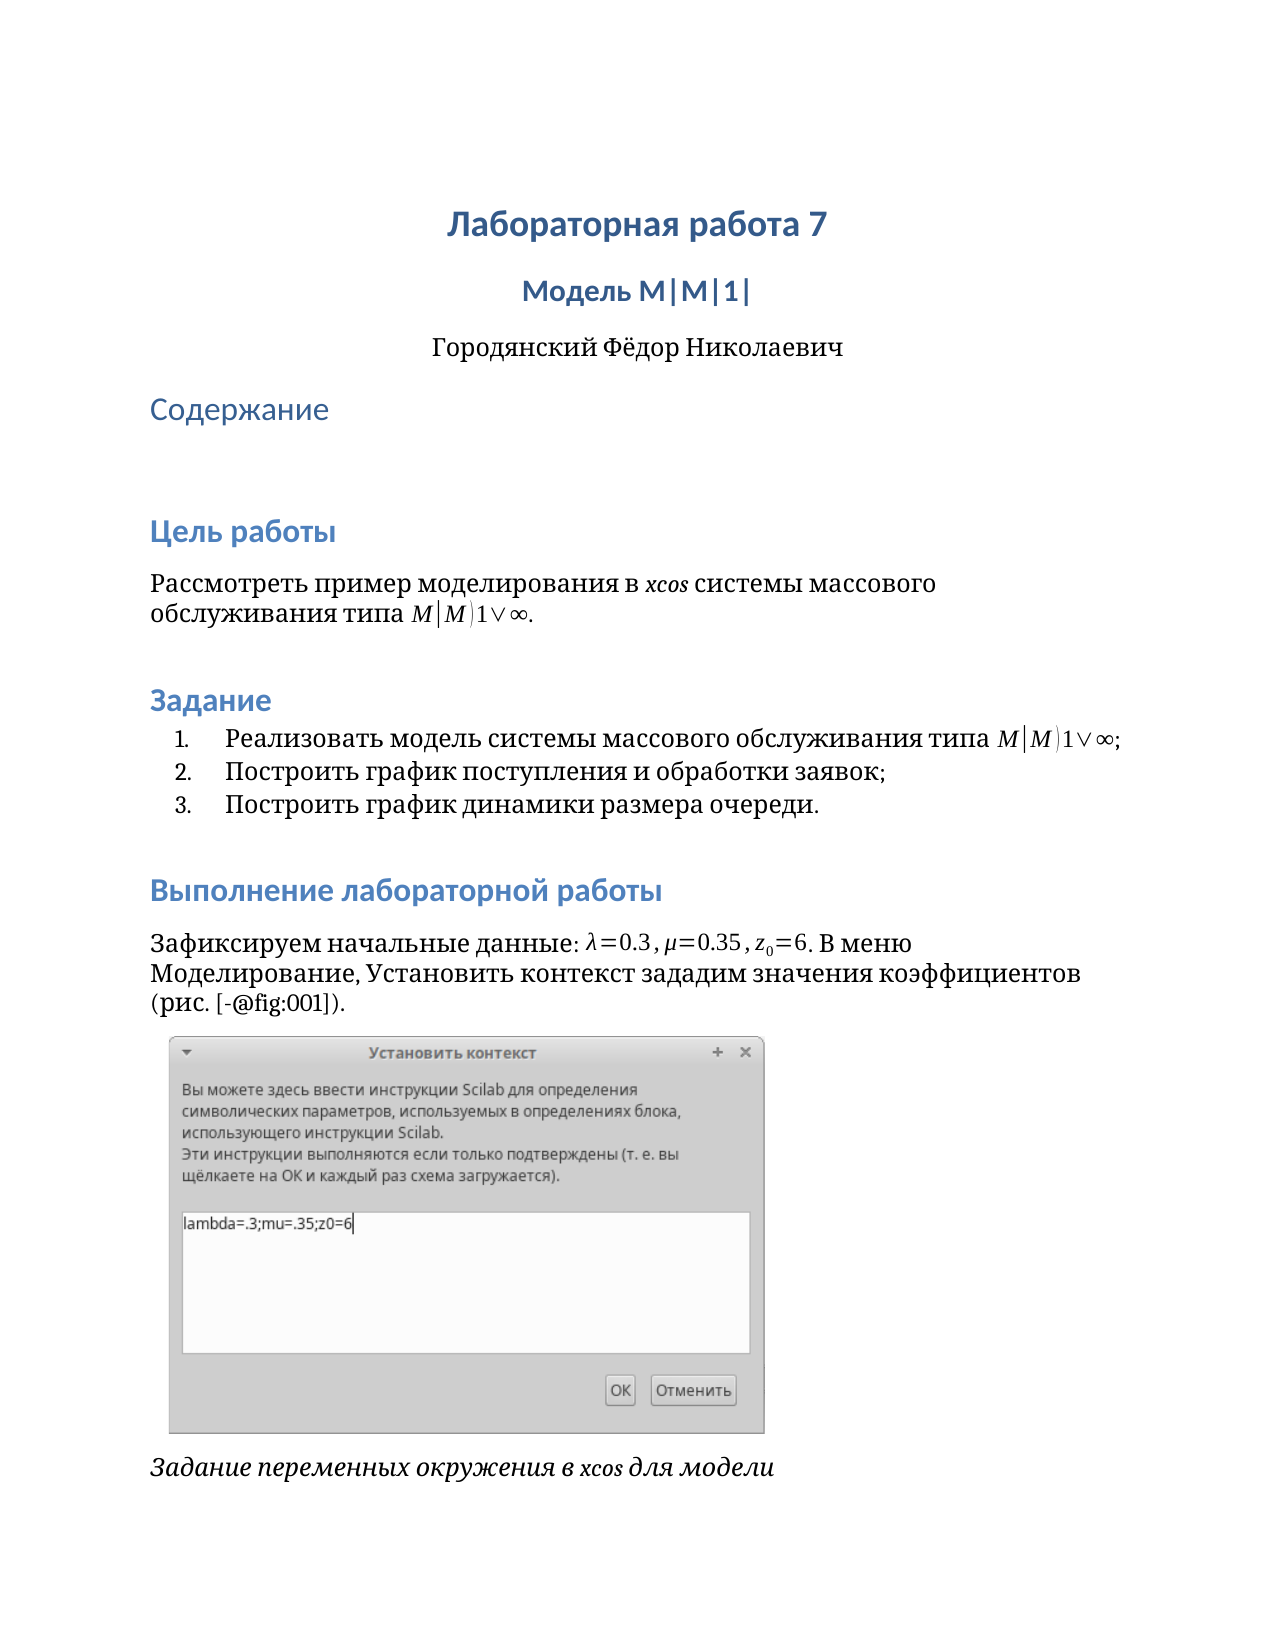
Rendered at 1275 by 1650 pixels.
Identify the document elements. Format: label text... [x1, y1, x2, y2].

subtitle Модель M|M|1| [150, 271, 1125, 309]
list Построить график динамики размера очереди. [175, 791, 1125, 819]
text Городянский Фёдор Николаевич [150, 334, 1125, 363]
text Зафиксируем начальные данные: . В меню Моделирование, Установить контекст зададим значения коэффициентов (рис. [-@fig:001]). [150, 929, 1125, 1018]
picture [168, 1036, 765, 1434]
subtitle Выполнение лабораторной работы [150, 869, 1125, 910]
title Лабораторная работа 7 [150, 200, 1125, 246]
text Задание переменных окружения в xcos для модели [150, 1454, 1125, 1483]
subtitle Цель работы [150, 510, 1125, 551]
subtitle Задание [150, 679, 1125, 720]
list Реализовать модель системы массового обслуживания типа ; [175, 724, 1125, 754]
text Рассмотреть пример моделирования в xcos системы массового обслуживания типа . [150, 570, 1125, 629]
list Построить график поступления и обработки заявок; [175, 758, 1125, 787]
